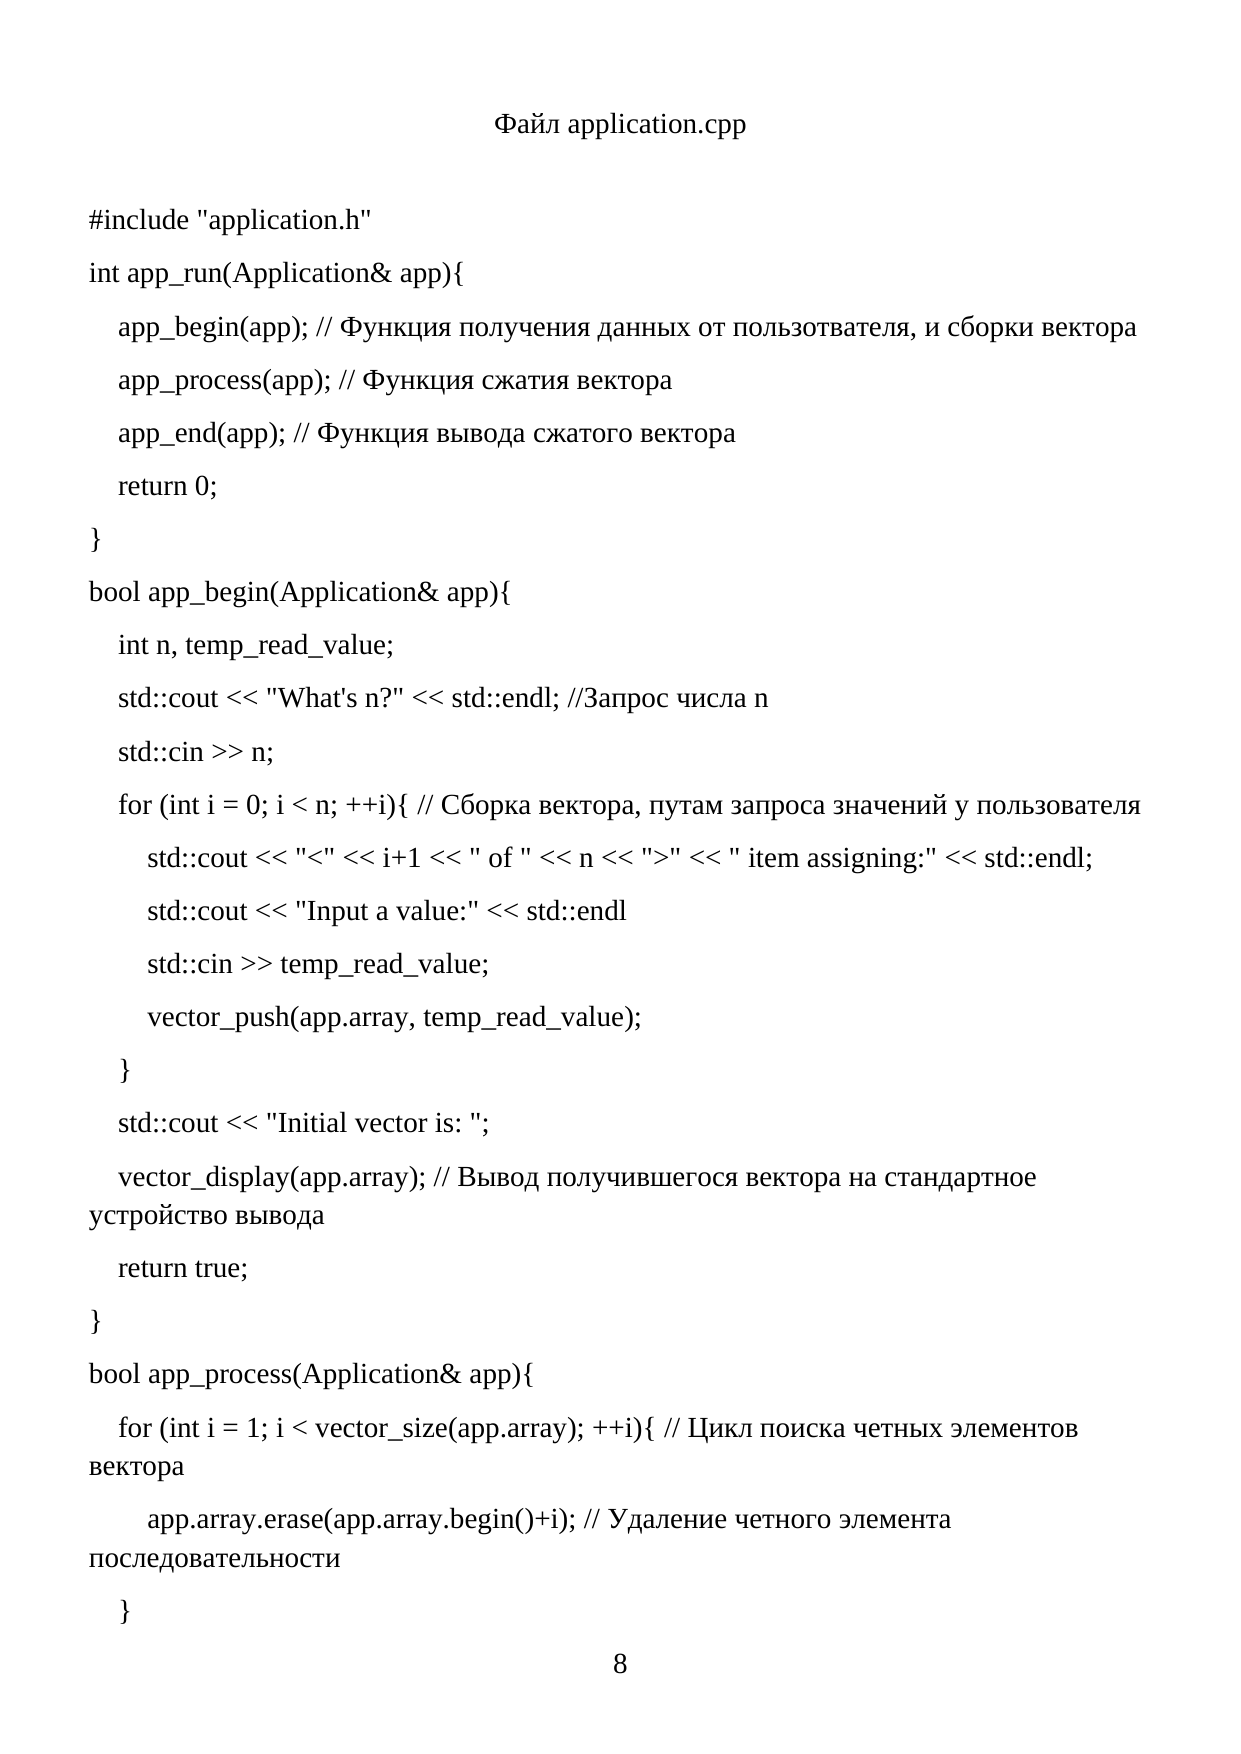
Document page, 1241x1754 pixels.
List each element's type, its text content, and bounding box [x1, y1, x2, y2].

text } [89, 1593, 1152, 1627]
text return 0; [89, 468, 1152, 502]
text std::cout << "Input a value:" << std::endl [89, 893, 1152, 927]
text std::cout << "What's n?" << std::endl; //Запрос числа n [89, 681, 1152, 714]
text for (int i = 1; i < vector_size(app.array); ++i){ // Цикл поиска четных элементов вектора [89, 1410, 1152, 1482]
text int app_run(Application& app){ [89, 256, 1152, 289]
text } [89, 1303, 1152, 1337]
text app_end(app); // Функция вывода сжатого вектора [89, 415, 1152, 448]
text } [89, 521, 1152, 555]
text std::cout << "Initial vector is: "; [89, 1106, 1152, 1139]
text app_process(app); // Функция сжатия вектора [89, 362, 1152, 395]
text for (int i = 0; i < n; ++i){ // Сборка вектора, путам запроса значений у пользователя [89, 787, 1152, 820]
text vector_push(app.array, temp_read_value); [89, 999, 1152, 1033]
text } [89, 1052, 1152, 1086]
text bool app_begin(Application& app){ [89, 574, 1152, 608]
text app.array.erase(app.array.begin()+i); // Удаление четного элемента последовательности [89, 1501, 1152, 1573]
text return true; [89, 1250, 1152, 1284]
text Файл application.cpp [89, 106, 1152, 140]
text std::cin >> n; [89, 734, 1152, 767]
text int n, temp_read_value; [89, 627, 1152, 661]
text bool app_process(Application& app){ [89, 1357, 1152, 1390]
text #include "application.h" [89, 202, 1152, 236]
text vector_display(app.array); // Вывод получившегося вектора на стандартное устройство вывода [89, 1159, 1152, 1231]
text std::cout << "<" << i+1 << " of " << n << ">" << " item assigning:" << std::endl; [89, 840, 1152, 873]
text app_begin(app); // Функция получения данных от пользотвателя, и сборки вектора [89, 309, 1152, 342]
text std::cin >> temp_read_value; [89, 946, 1152, 980]
